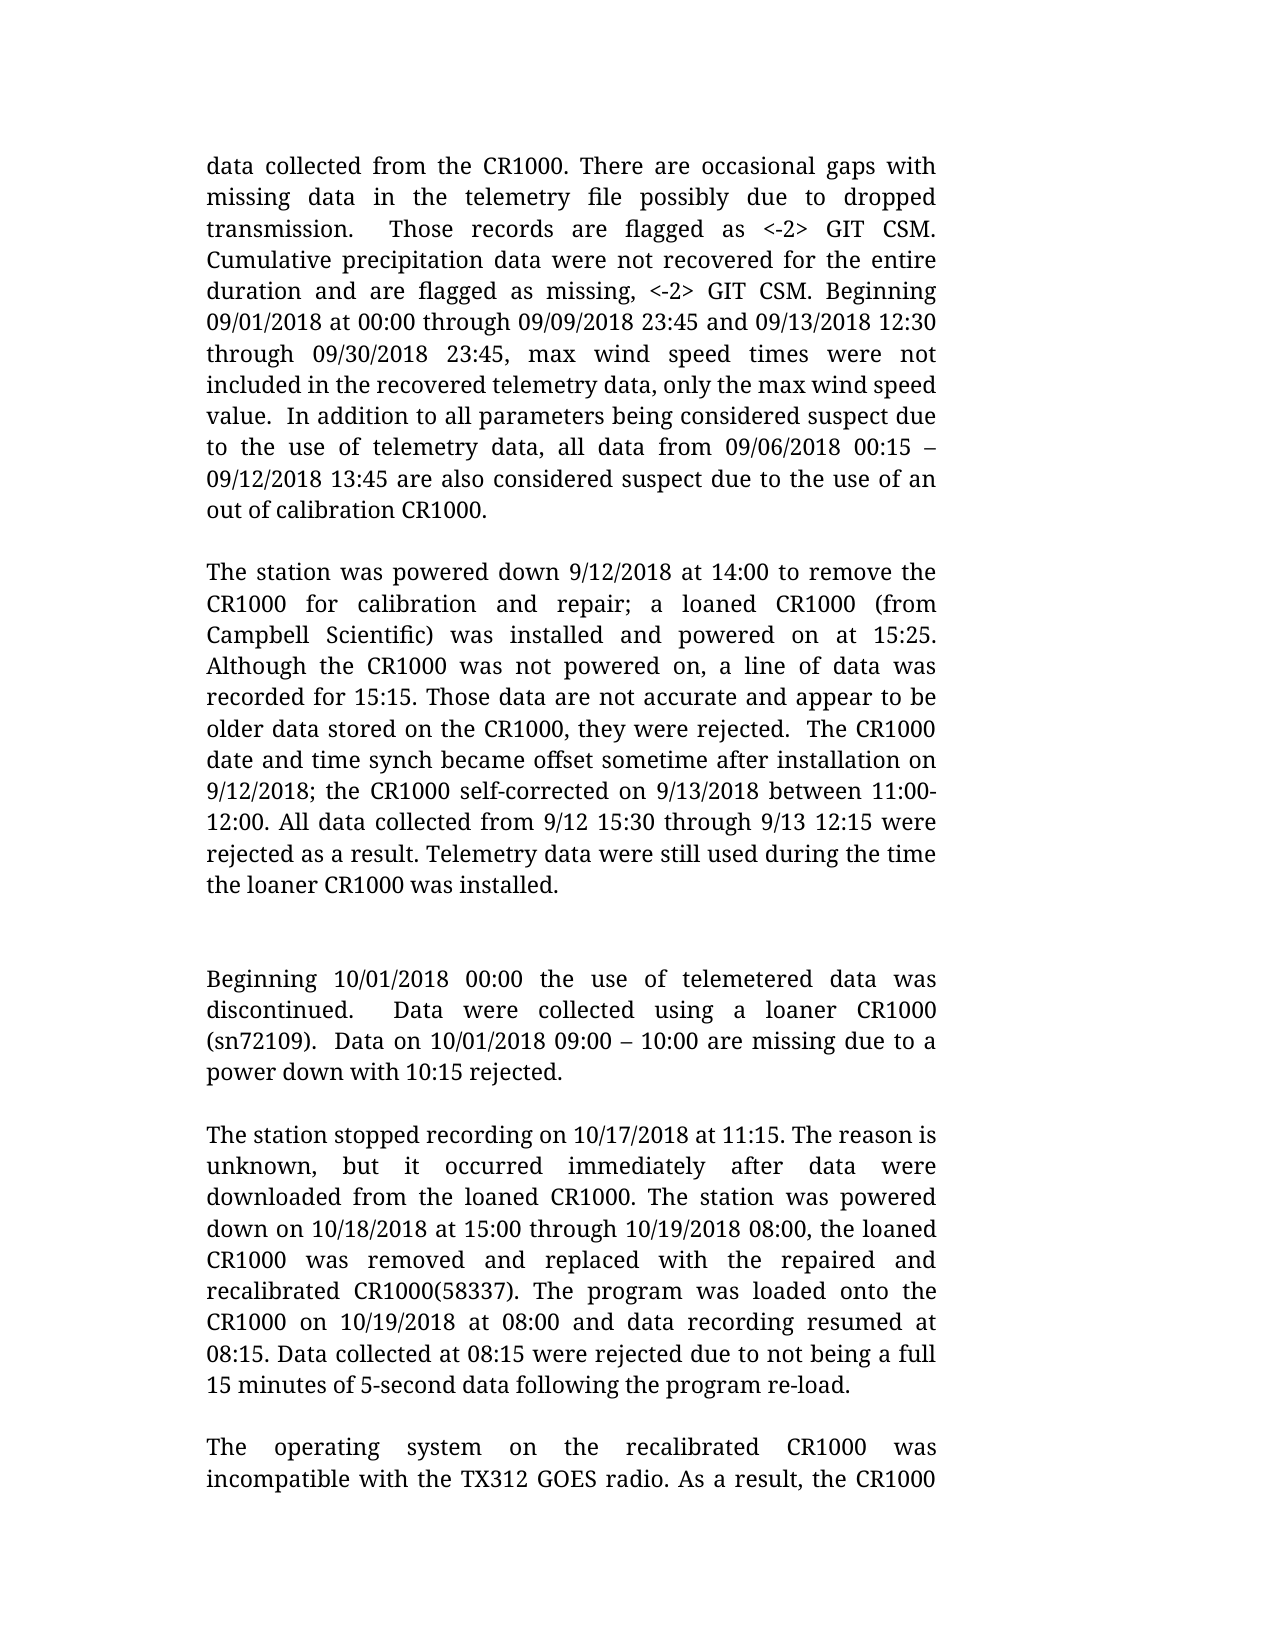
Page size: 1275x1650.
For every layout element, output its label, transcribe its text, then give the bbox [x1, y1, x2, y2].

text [206, 150, 937, 525]
text The station stopped recording on 10/17/2018 at 11:15. The reason is unknown, but it occurred immediately after data were downloaded from the loaned CR1000. The station was powered down on 10/18/2018 at 15:00 through 10/19/2018 08:00, the loaned CR1000 was removed and replaced with the repaired and recalibrated CR1000(58337). The program was loaded onto the CR1000 on 10/19/2018 at 08:00 and data recording resumed at 08:15. Data collected at 08:15 were rejected due to not being a full 15 minutes of 5-second data following the program re-load. [206, 1119, 937, 1400]
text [206, 1431, 937, 1494]
text Beginning 10/01/2018 00:00 the use of telemetered data was discontinued. Data were collected using a loaner CR1000 (sn72109). Data on 10/01/2018 09:00 – 10:00 are missing due to a power down with 10:15 rejected. [206, 962, 937, 1087]
text The station was powered down 9/12/2018 at 14:00 to remove the CR1000 for calibration and repair; a loaned CR1000 (from Campbell Scientific) was installed and powered on at 15:25. Although the CR1000 was not powered on, a line of data was recorded for 15:15. Those data are not accurate and appear to be older data stored on the CR1000, they were rejected. The CR1000 date and time synch became offset sometime after installation on 9/12/2018; the CR1000 self-corrected on 9/13/2018 between 11:00-12:00. All data collected from 9/12 15:30 through 9/13 12:15 were rejected as a result. Telemetry data were still used during the time the loaner CR1000 was installed. [206, 556, 937, 900]
